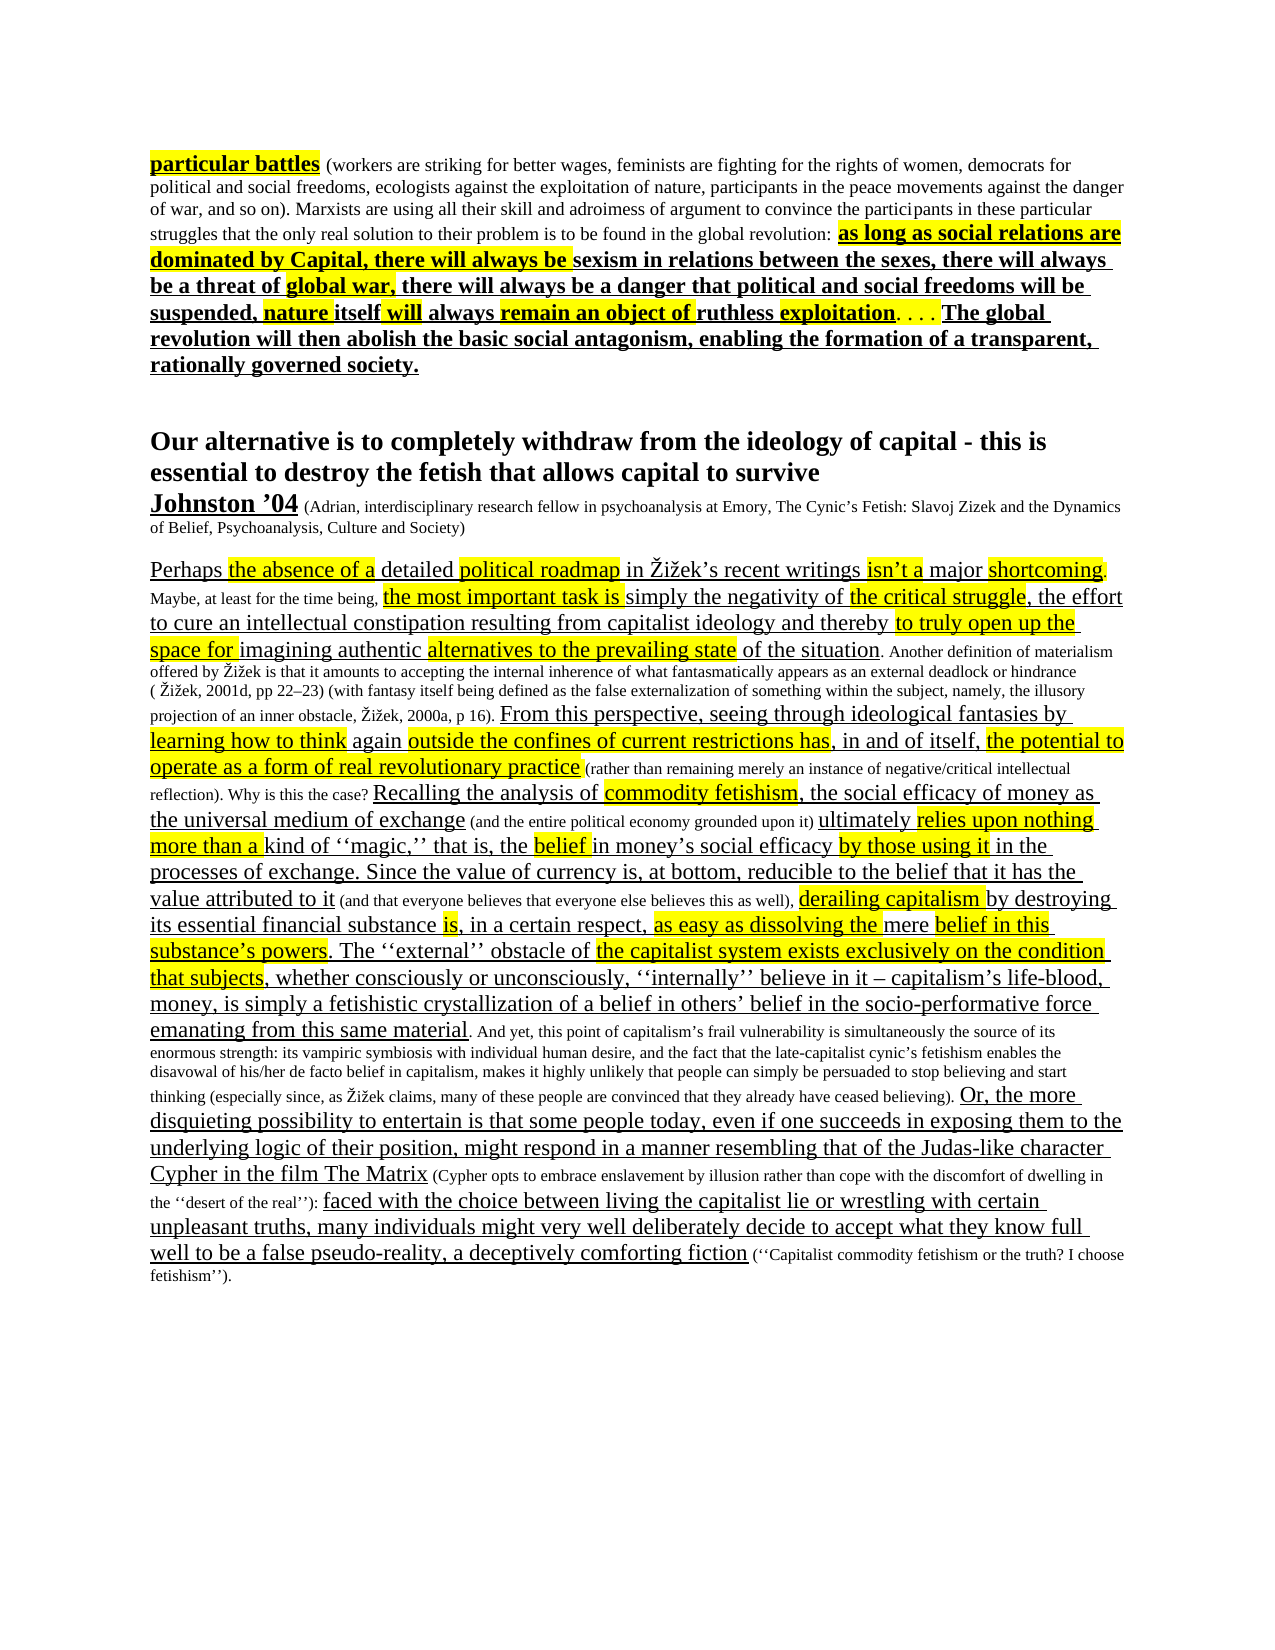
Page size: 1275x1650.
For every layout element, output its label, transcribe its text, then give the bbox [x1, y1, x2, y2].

text Johnston ’04 (Adrian, interdisciplinary research fellow in psychoanalysis at Emory, The Cynic’s Fetish: Slavoj Zizek and the Dynamics of Belief, Psychoanalysis, Culture and Society) [150, 487, 1125, 537]
subtitle Our alternative is to completely withdraw from the ideology of capital - this is essential to destroy the fetish that allows capital to survive [150, 425, 1125, 487]
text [150, 150, 1125, 378]
text Perhaps the absence of a detailed political roadmap in Žižek’s recent writings isn’t a major shortcoming. Maybe, at least for the time being, the most important task is simply the negativity of the critical struggle, the effort to cure an intellectual constipation resulting from capitalist ideology and thereby to truly open up the space for imagining authentic alternatives to the prevailing state of the situation. Another definition of materialism offered by Žižek is that it amounts to accepting the internal inherence of what fantasmatically appears as an external deadlock or hindrance ( Žižek, 2001d, pp 22–23) (with fantasy itself being defined as the false externalization of something within the subject, namely, the illusory projection of an inner obstacle, Žižek, 2000a, p 16). From this perspective, seeing through ideological fantasies by learning how to think again outside the confines of current restrictions has, in and of itself, the potential to operate as a form of real revolutionary practice (rather than remaining merely an instance of negative/critical intellectual reflection). Why is this the case? Recalling the analysis of commodity fetishism, the social efficacy of money as the universal medium of exchange (and the entire political economy grounded upon it) ultimately relies upon nothing more than a kind of ‘‘magic,’’ that is, the belief in money’s social efficacy by those using it in the processes of exchange. Since the value of currency is, at bottom, reducible to the belief that it has the value attributed to it (and that everyone believes that everyone else believes this as well), derailing capitalism by destroying its essential financial substance is, in a certain respect, as easy as dissolving the mere belief in this substance’s powers. The ‘‘external’’ obstacle of the capitalist system exists exclusively on the condition that subjects, whether consciously or unconsciously, ‘‘internally’’ believe in it – capitalism’s life-blood, money, is simply a fetishistic crystallization of a belief in others’ belief in the socio-performative force emanating from this same material. And yet, this point of capitalism’s frail vulnerability is simultaneously the source of its enormous strength: its vampiric symbiosis with individual human desire, and the fact that the late-capitalist cynic’s fetishism enables the disavowal of his/her de facto belief in capitalism, makes it highly unlikely that people can simply be persuaded to stop believing and start thinking (especially since, as Žižek claims, many of these people are convinced that they already have ceased believing). Or, the more disquieting possibility to entertain is that some people today, even if one succeeds in exposing them to the underlying logic of their position, might respond in a manner resembling that of the Judas-like character Cypher in the film The Matrix (Cypher opts to embrace enslavement by illusion rather than cope with the discomfort of dwelling in the ‘‘desert of the real’’): faced with the choice between living the capitalist lie or wrestling with certain unpleasant truths, many individuals might very well deliberately decide to accept what they know full well to be a false pseudo-reality, a deceptively comforting fiction (‘‘Capitalist commodity fetishism or the truth? I choose fetishism’’). [150, 537, 1125, 1285]
